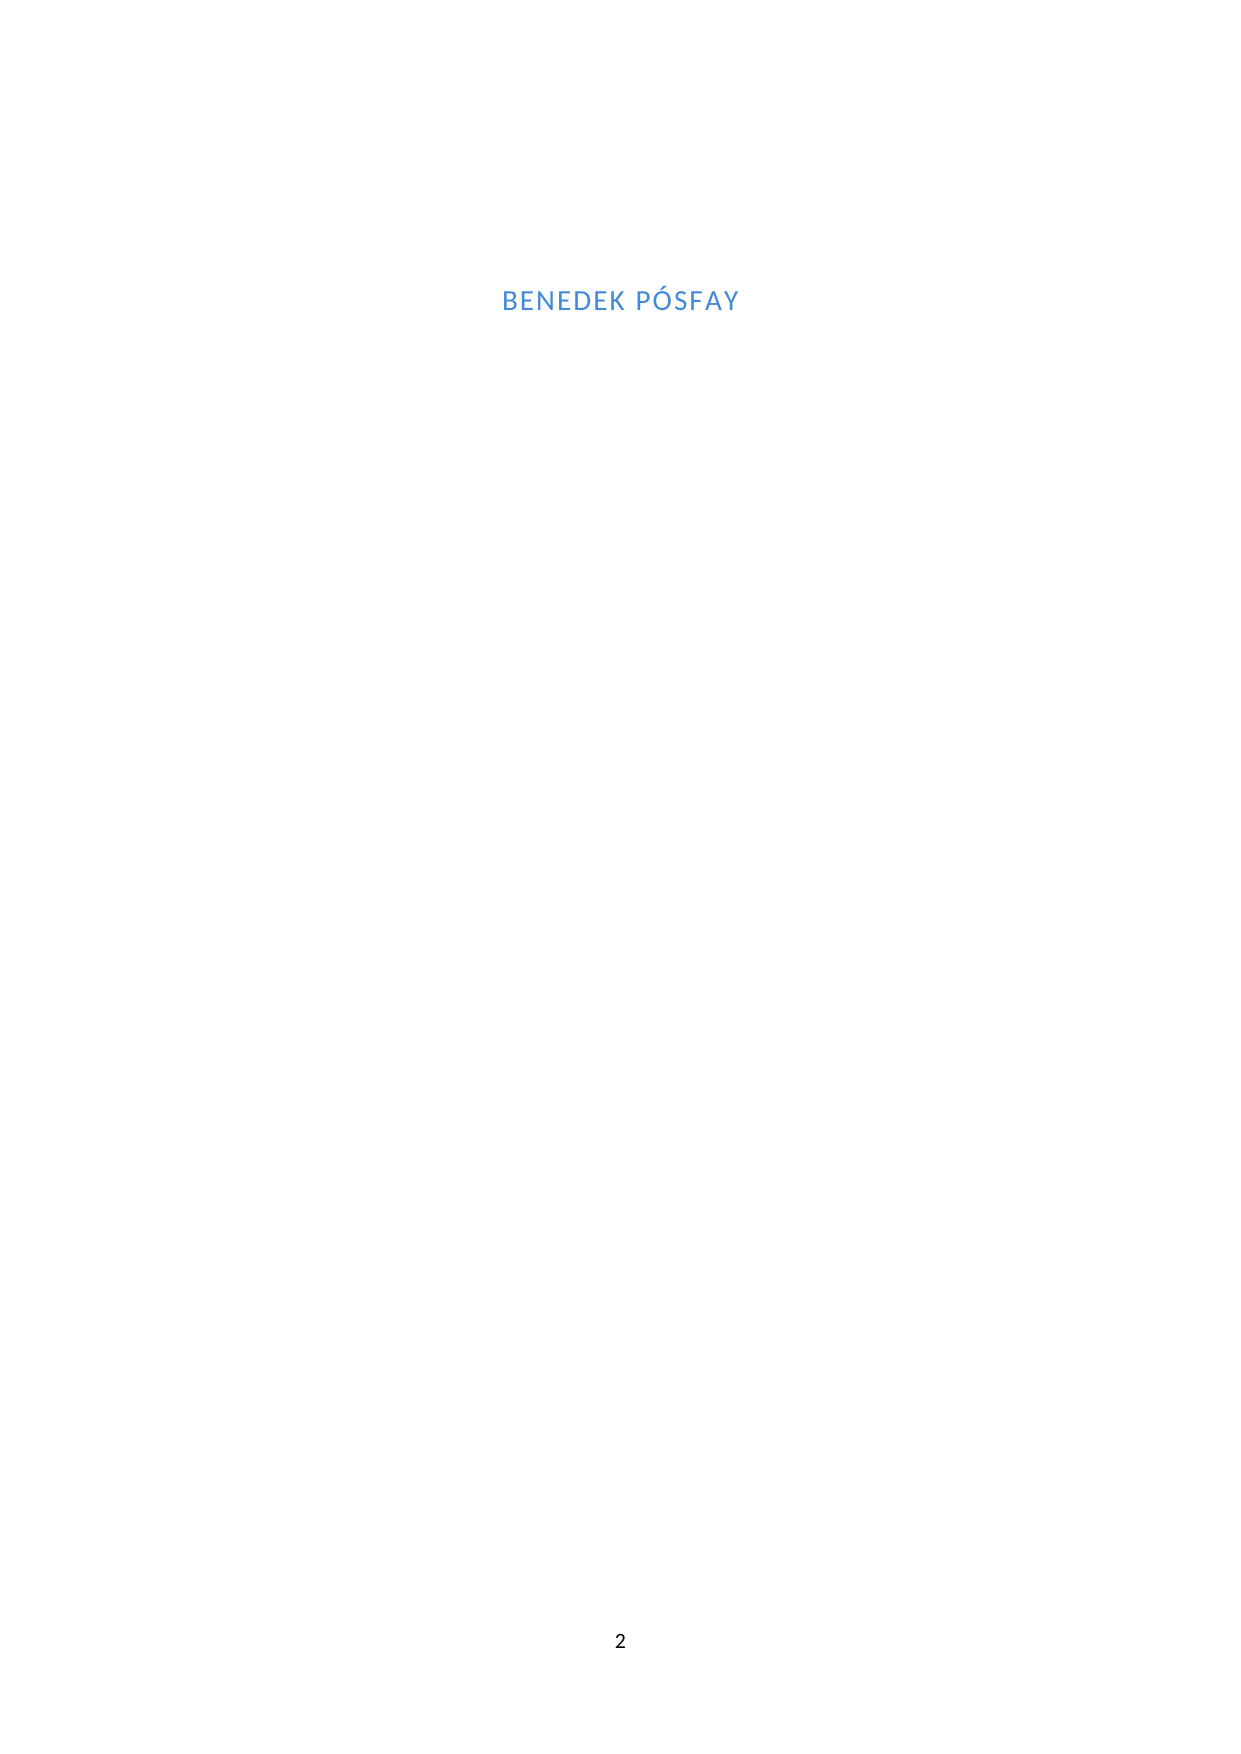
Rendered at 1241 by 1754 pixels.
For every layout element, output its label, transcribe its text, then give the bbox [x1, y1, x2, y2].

subtitle Benedek Pósfay [150, 282, 1090, 317]
